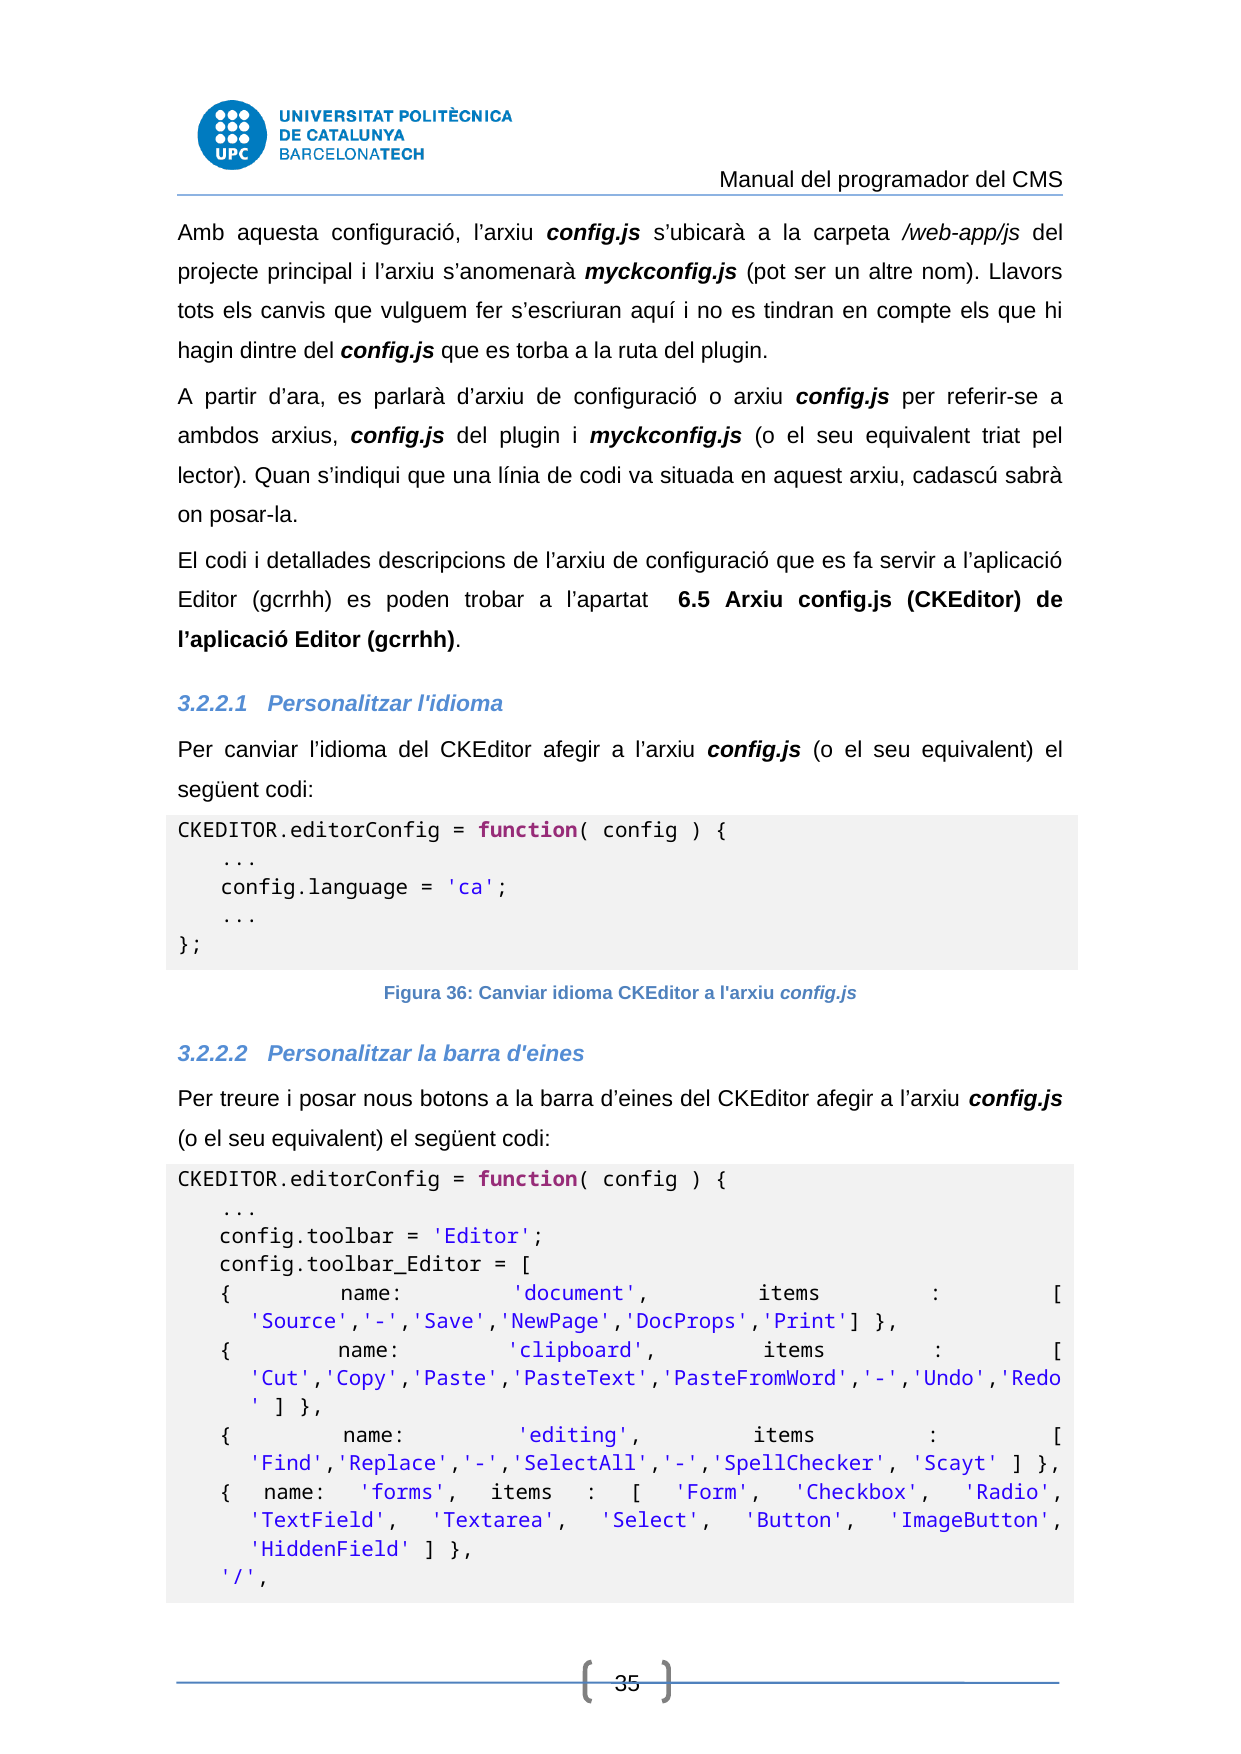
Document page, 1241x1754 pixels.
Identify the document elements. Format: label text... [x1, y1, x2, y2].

text El codi i detallades descripcions de l’arxiu de configuració que es fa servir a l’aplicació Editor (gcrrhh) es poden trobar a l’apartat 6.5 Arxiu config.js (CKEditor) de l’aplicació Editor (gcrrhh). [177, 547, 1063, 652]
text Per treure i posar nous botons a la barra d’eines del CKEditor afegir a l’arxiu config.js (o el seu equivalent) el següent codi: [177, 1085, 1063, 1151]
subtitle Personalitzar la barra d'eines [177, 1039, 1063, 1066]
text Amb aquesta configuració, l’arxiu config.js s’ubicarà a la carpeta /web-app/js del projecte principal i l’arxiu s’anomenarà myckconfig.js (pot ser un altre nom). Llavors tots els canvis que vulguem fer s’escriuran aquí i no es tindran en compte els que hi hagin dintre del config.js que es torba a la ruta del plugin. [177, 218, 1063, 363]
table_header CKEDITOR.editorConfig = function( config ) { ... config.language = 'ca'; ... }; [166, 815, 1078, 970]
subtitle Personalitzar l'idioma [177, 690, 1063, 717]
text A partir d’ara, es parlarà d’arxiu de configuració o arxiu config.js per referir-se a ambdos arxius, config.js del plugin i myckconfig.js (o el seu equivalent triat pel lector). Quan s’indiqui que una línia de codi va situada en aquest arxiu, cadascú sabrà on posar-la. [177, 383, 1063, 527]
text Per canviar l’idioma del CKEditor afegir a l’arxiu config.js (o el seu equivalent) el següent codi: [177, 736, 1063, 802]
picture [177, 81, 532, 188]
